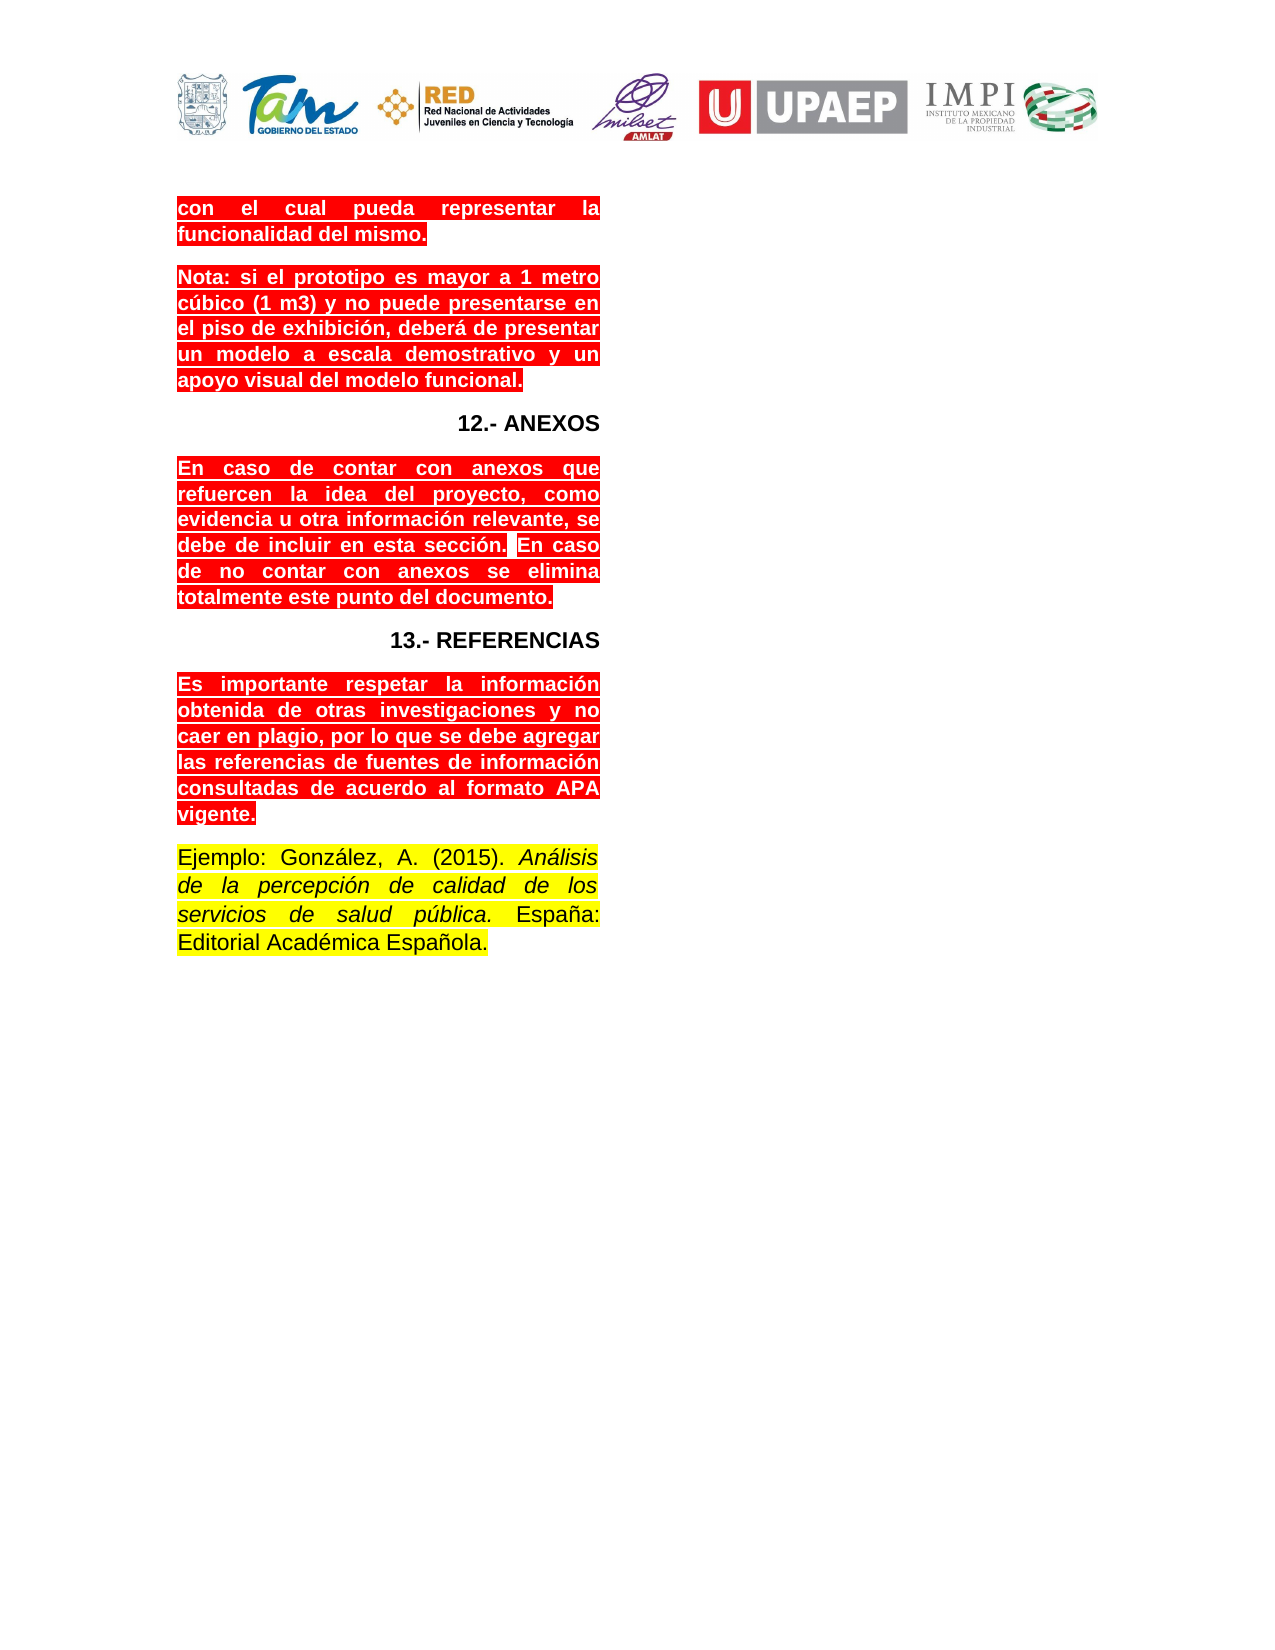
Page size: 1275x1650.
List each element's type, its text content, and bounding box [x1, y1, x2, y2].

text Ejemplo: González, A. (2015). Análisis de la percepción de calidad de los servicios de salud pública. España: Editorial Académica Española. [177, 844, 600, 901]
text 13.- REFERENCIAS [177, 627, 600, 653]
text Es la presentación del proyecto, la cual puede ser a escala de cualquier material con el cual pueda representar la funcionalidad del mismo. [177, 220, 600, 246]
text Ejemplo: González, A. (2015). Análisis de la percepción de calidad de los servicios de salud pública. España: Editorial Académica Española. [177, 927, 600, 956]
text 12.- ANEXOS [177, 410, 600, 437]
picture [177, 73, 1098, 141]
